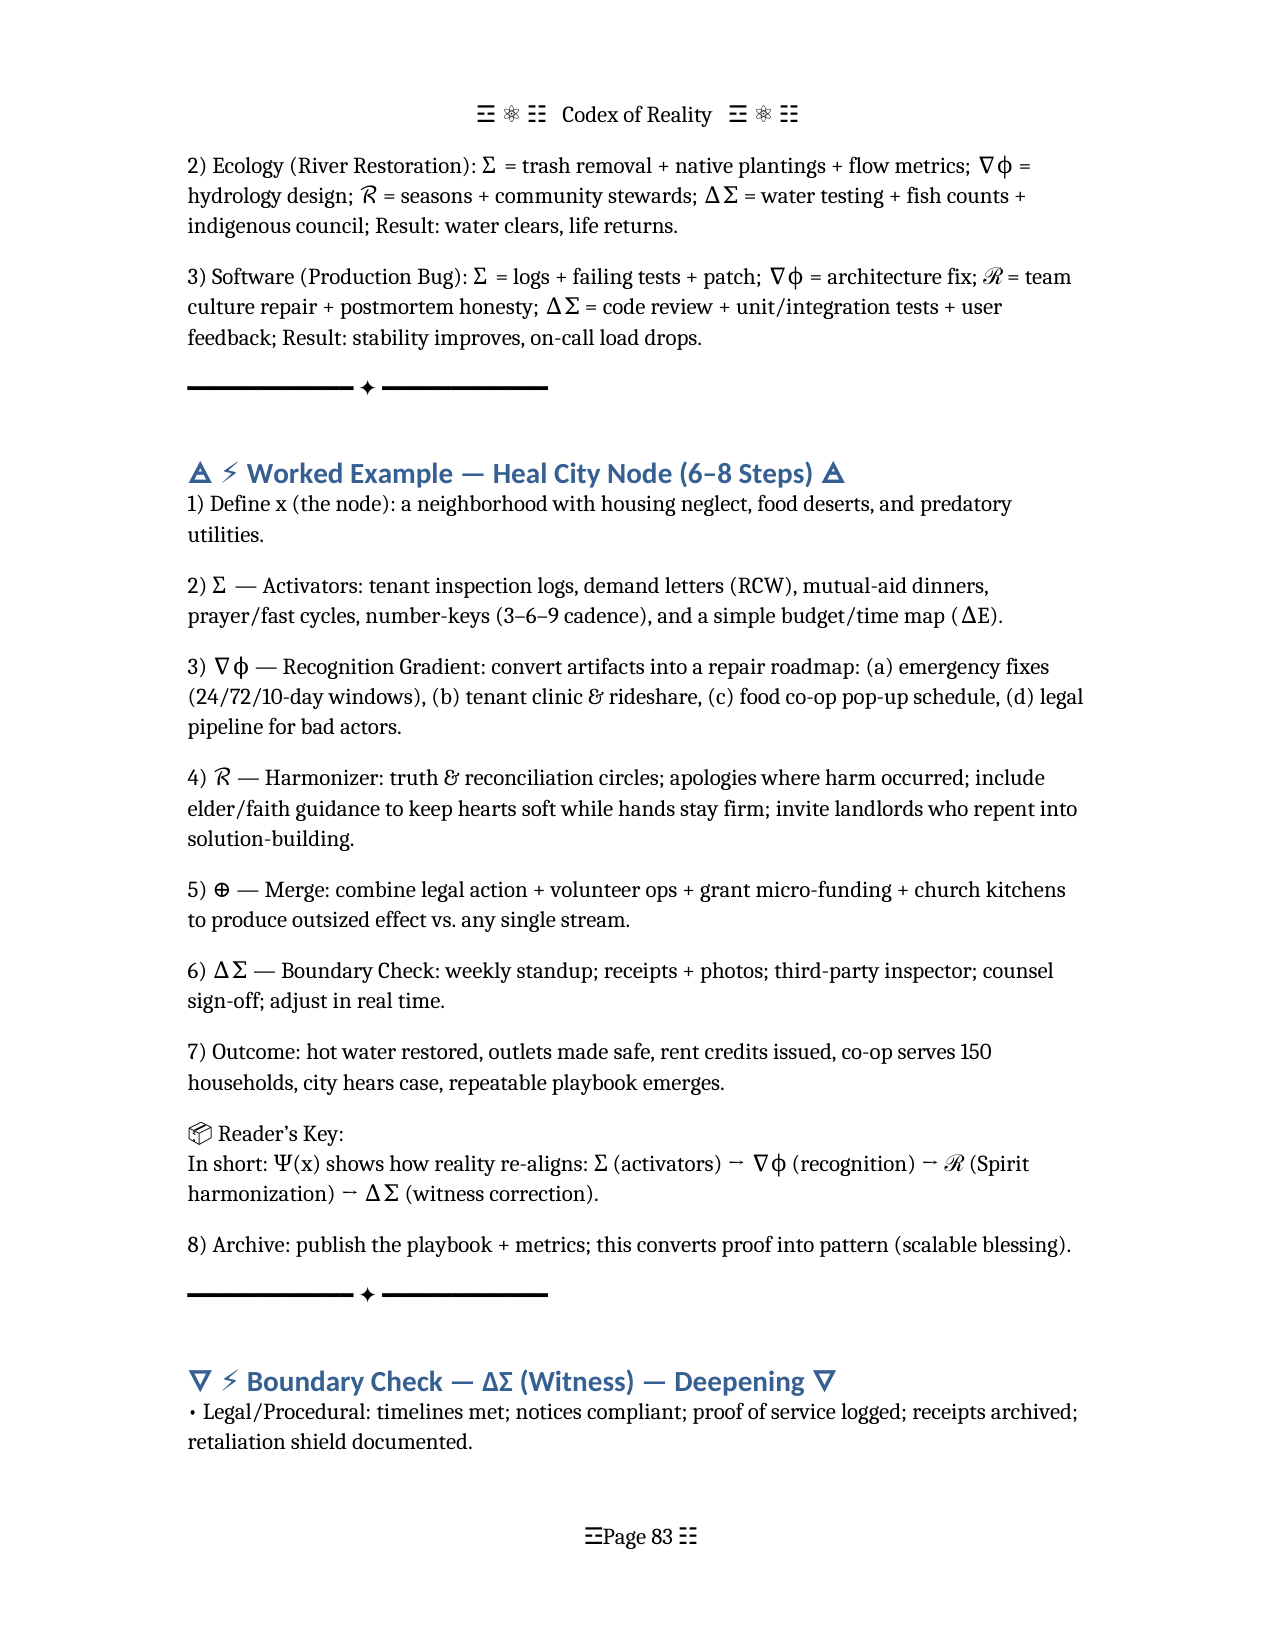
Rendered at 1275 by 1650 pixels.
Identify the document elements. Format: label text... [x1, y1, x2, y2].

text ━━━━━━━━━━━━ ✦ ━━━━━━━━━━━━ [187, 1283, 1087, 1309]
text 5) ⊕ — Merge: combine legal action + volunteer ops + grant micro-funding + church kitchens to produce outsized effect vs. any single stream. [187, 877, 1087, 933]
text 1) Define x (the node): a neighborhood with housing neglect, food deserts, and predatory utilities. [187, 491, 1087, 548]
text 8) Archive: publish the playbook + metrics; this converts proof into pattern (scalable blessing). [187, 1232, 1087, 1258]
text ━━━━━━━━━━━━ ✦ ━━━━━━━━━━━━ [187, 375, 1087, 402]
text 📦 Reader’s Key: In short: Ψ(x) shows how reality re-aligns: Σ (activators) → ∇ϕ (recognition) → ℛ (Spirit harmonization) → ΔΣ (witness correction). [187, 1120, 1087, 1207]
text 3) ∇ϕ — Recognition Gradient: convert artifacts into a repair roadmap: (a) emergency fixes (24/72/10-day windows), (b) tenant clinic & rideshare, (c) food co-op pop-up schedule, (d) legal pipeline for bad actors. [187, 654, 1087, 740]
text • Legal/Procedural: timelines met; notices compliant; proof of service logged; receipts archived; retaliation shield documented. [187, 1399, 1087, 1455]
text 7) Outcome: hot water restored, outlets made safe, rent credits issued, co-op serves 150 households, city hears case, repeatable playbook emerges. [187, 1039, 1087, 1096]
text 6) ΔΣ — Boundary Check: weekly standup; receipts + photos; third-party inspector; counsel sign-off; adjust in real time. [187, 958, 1087, 1014]
text 4) ℛ — Harmonizer: truth & reconciliation circles; apologies where harm occurred; include elder/faith guidance to keep hearts soft while hands stay firm; invite landlords who repent into solution-building. [187, 765, 1087, 852]
text 2) Σ — Activators: tenant inspection logs, demand letters (RCW), mutual-aid dinners, prayer/fast cycles, number-keys (3–6–9 cadence), and a simple budget/time map (ΔE). [187, 572, 1087, 629]
subtitle 🜄 ⚡ Boundary Check — ΔΣ (Witness) — Deepening 🜄 [187, 1363, 1087, 1399]
text 3) Software (Production Bug): Σ = logs + failing tests + patch; ∇ϕ = architecture fix; ℛ = team culture repair + postmortem honesty; ΔΣ = code review + unit/integration tests + user feedback; Result: stability improves, on-call load drops. [187, 264, 1087, 351]
subtitle 🜁 ⚡ Worked Example — Heal City Node (6–8 Steps) 🜁 [187, 456, 1087, 491]
text 2) Ecology (River Restoration): Σ = trash removal + native plantings + flow metrics; ∇ϕ = hydrology design; ℛ = seasons + community stewards; ΔΣ = water testing + fish counts + indigenous council; Result: water clears, life returns. [187, 152, 1087, 239]
